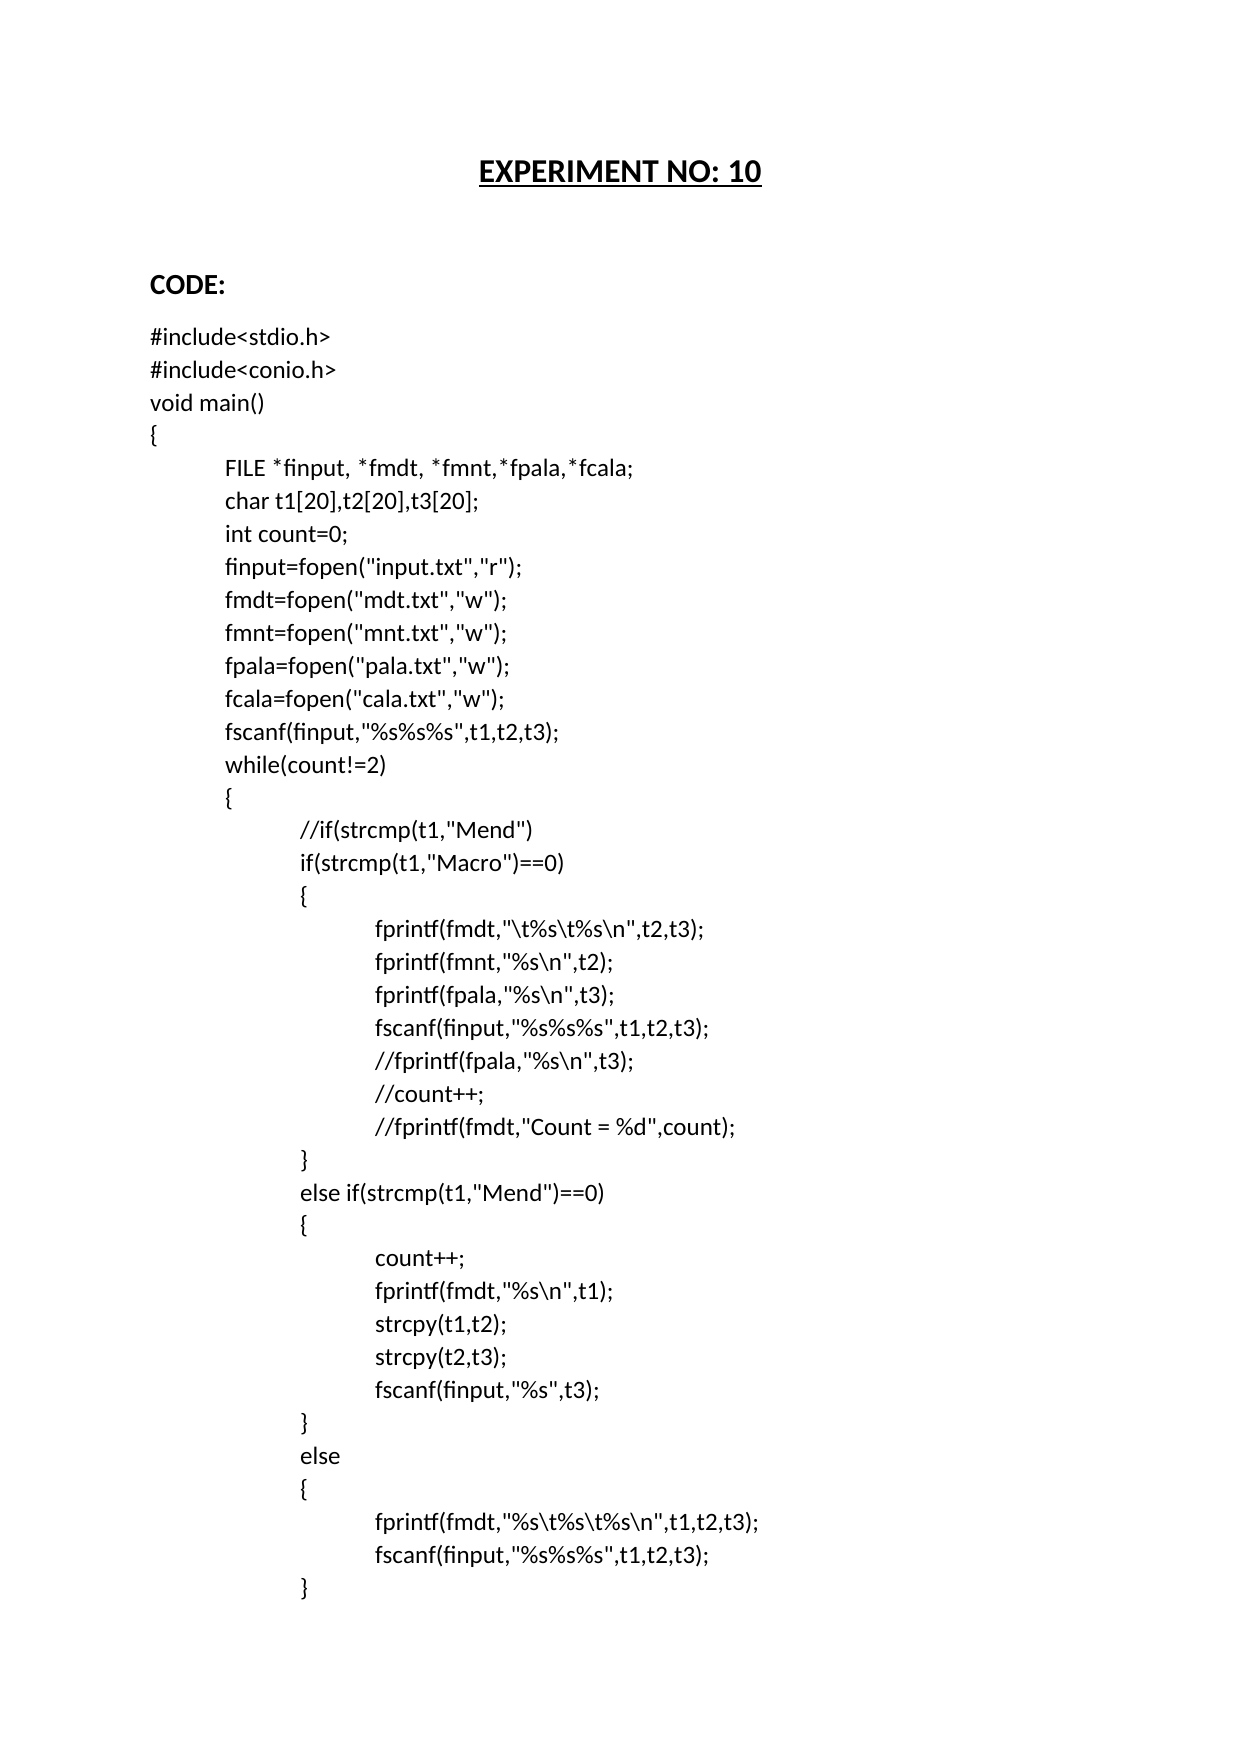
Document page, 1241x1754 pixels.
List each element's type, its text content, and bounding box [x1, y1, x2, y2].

text fprintf(fmdt,"%s\t%s\t%s\n",t1,t2,t3); [150, 1506, 1090, 1536]
text //fprintf(fpala,"%s\n",t3); [150, 1045, 1090, 1076]
text { [150, 1209, 1090, 1240]
text #include<stdio.h> [150, 321, 1090, 351]
text CODE: [150, 266, 1090, 301]
text strcpy(t1,t2); [150, 1308, 1090, 1339]
text //fprintf(fmdt,"Count = %d",count); [150, 1111, 1090, 1141]
text strcpy(t2,t3); [150, 1341, 1090, 1372]
text fscanf(finput,"%s",t3); [150, 1374, 1090, 1405]
text void main() [150, 387, 1090, 417]
text //if(strcmp(t1,"Mend") [150, 814, 1090, 845]
text else [150, 1440, 1090, 1471]
text finput=fopen("input.txt","r"); [150, 551, 1090, 582]
text else if(strcmp(t1,"Mend")==0) [150, 1177, 1090, 1207]
text //count++; [150, 1078, 1090, 1108]
text fscanf(finput,"%s%s%s",t1,t2,t3); [150, 1012, 1090, 1043]
text { [150, 419, 1090, 450]
text fprintf(fmnt,"%s\n",t2); [150, 946, 1090, 977]
text count++; [150, 1242, 1090, 1273]
text fcala=fopen("cala.txt","w"); [150, 683, 1090, 713]
text #include<conio.h> [150, 354, 1090, 384]
text fpala=fopen("pala.txt","w"); [150, 650, 1090, 681]
text while(count!=2) [150, 749, 1090, 779]
text } [150, 1407, 1090, 1438]
text fscanf(finput,"%s%s%s",t1,t2,t3); [150, 716, 1090, 746]
text { [150, 782, 1090, 812]
text fmnt=fopen("mnt.txt","w"); [150, 617, 1090, 648]
text FILE *finput, *fmdt, *fmnt,*fpala,*fcala; [150, 452, 1090, 483]
text fprintf(fmdt,"%s\n",t1); [150, 1275, 1090, 1306]
text char t1[20],t2[20],t3[20]; [150, 485, 1090, 516]
text fscanf(finput,"%s%s%s",t1,t2,t3); [150, 1539, 1090, 1569]
text fprintf(fpala,"%s\n",t3); [150, 979, 1090, 1010]
text if(strcmp(t1,"Macro")==0) [150, 847, 1090, 878]
text } [150, 1572, 1090, 1602]
text fprintf(fmdt,"\t%s\t%s\n",t2,t3); [150, 913, 1090, 944]
text { [150, 1473, 1090, 1503]
text { [150, 880, 1090, 911]
text int count=0; [150, 518, 1090, 549]
text fmdt=fopen("mdt.txt","w"); [150, 584, 1090, 615]
text EXPERIMENT NO: 10 [150, 150, 1090, 191]
text } [150, 1144, 1090, 1174]
